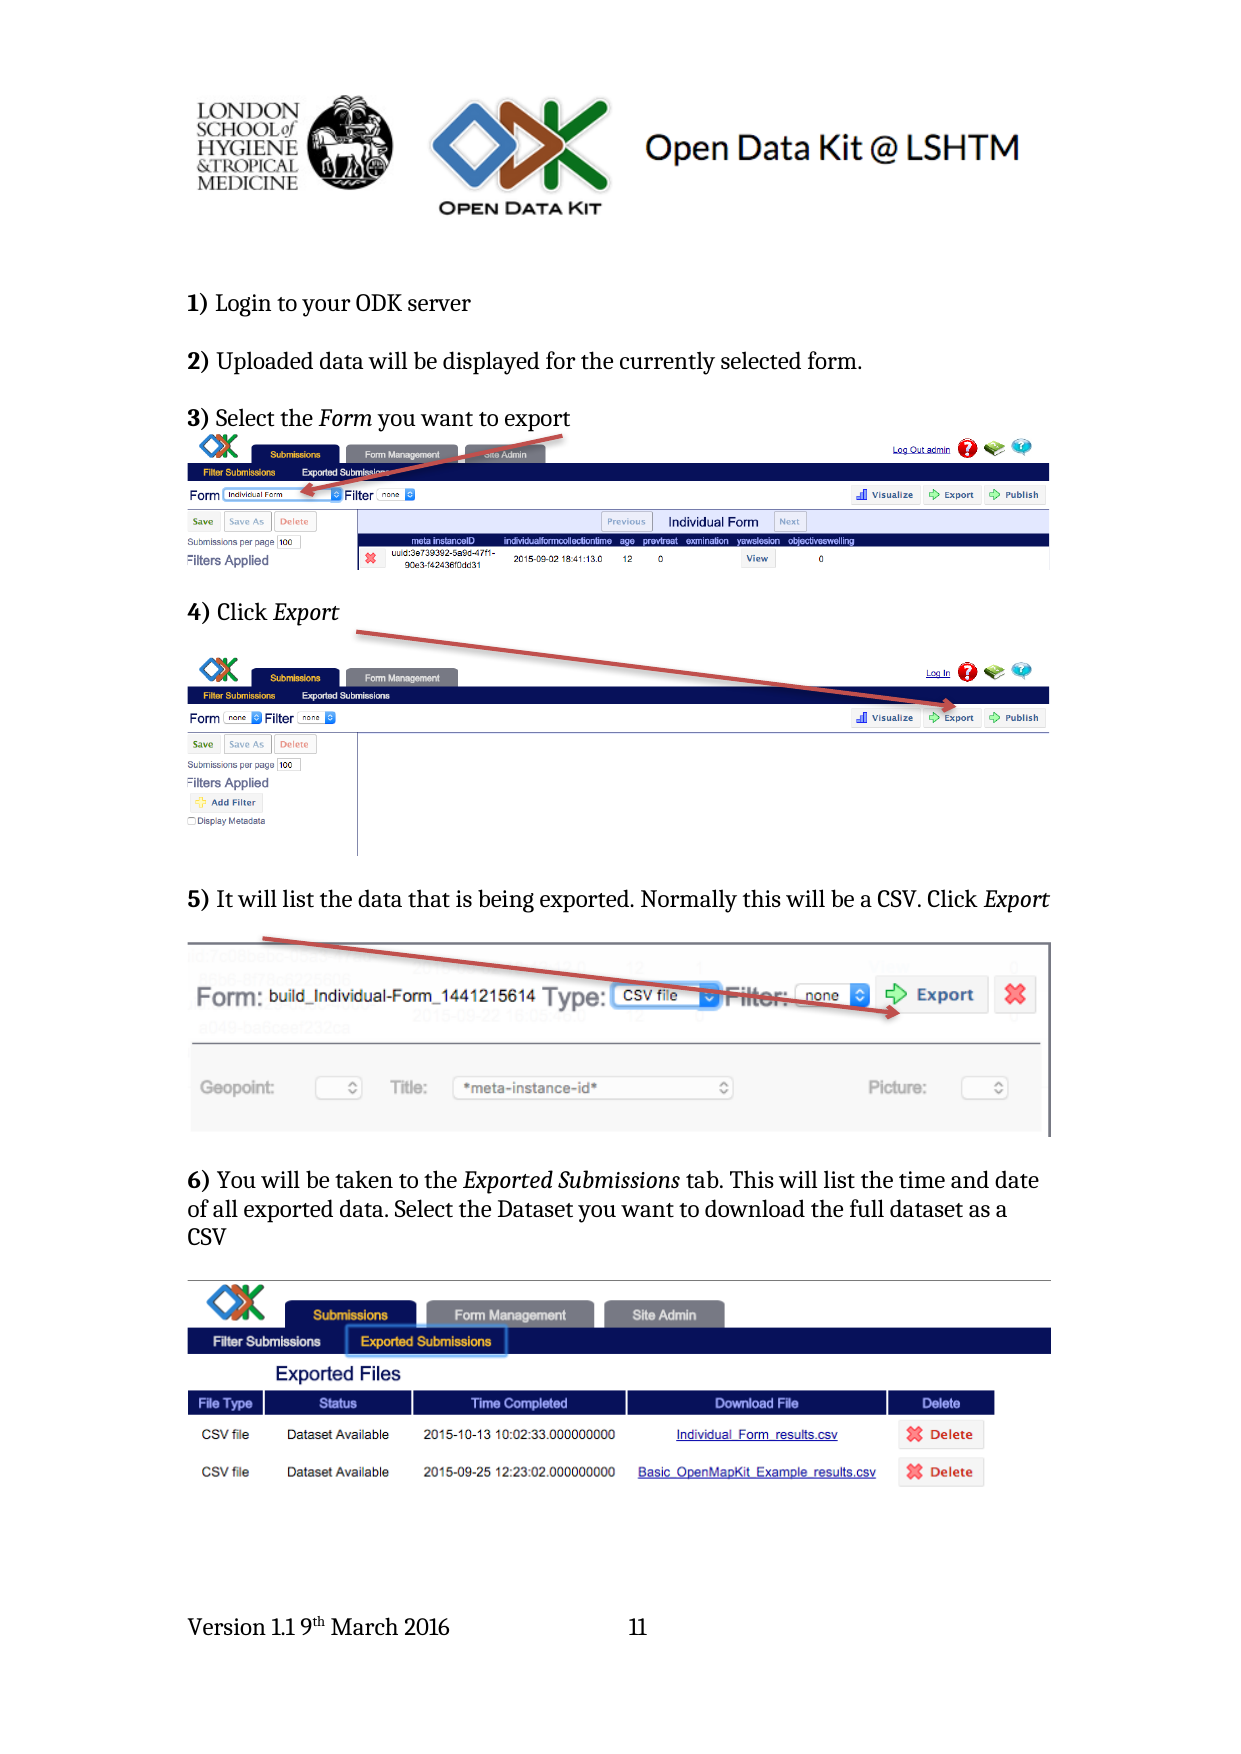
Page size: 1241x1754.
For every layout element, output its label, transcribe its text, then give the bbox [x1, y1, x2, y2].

picture [187, 73, 1053, 261]
picture [187, 1280, 1051, 1511]
text 2) Uploaded data will be displayed for the currently selected form. [187, 347, 1053, 375]
picture [187, 432, 1050, 570]
text 4) Click Export [187, 598, 1053, 627]
text 1) Login to your ODK server [187, 289, 1053, 318]
picture [187, 942, 1051, 1137]
text 6) You will be taken to the Exported Submissions tab. This will list the time and date of all exported data. Select the Dataset you want to download the full dataset as a CSV [187, 1166, 1053, 1252]
picture [187, 655, 1050, 856]
text 5) It will list the data that is being exported. Normally this will be a CSV. Click Export [187, 884, 1053, 913]
